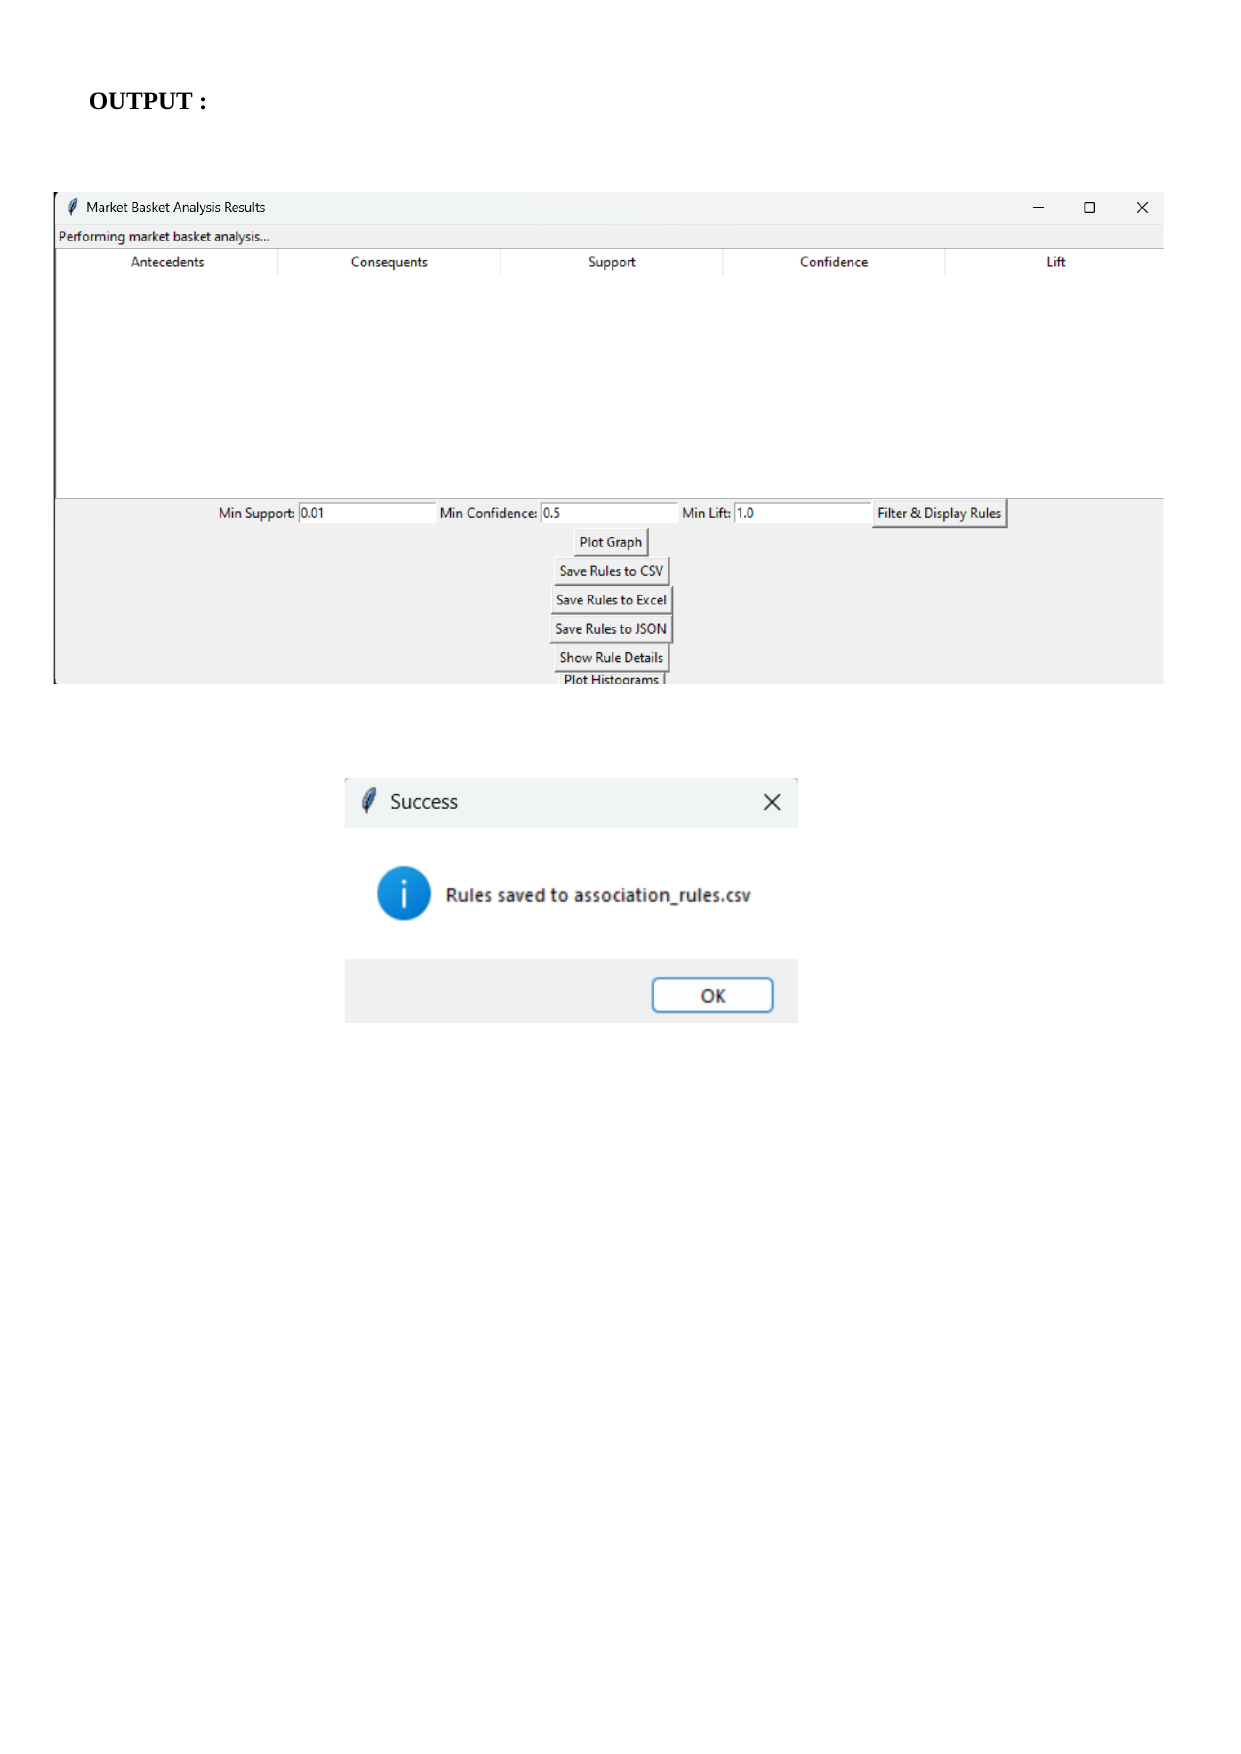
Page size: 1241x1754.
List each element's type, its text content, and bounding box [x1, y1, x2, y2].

subtitle OUTPUT : [88, 86, 1163, 115]
picture [53, 192, 1164, 684]
picture [344, 778, 798, 1023]
